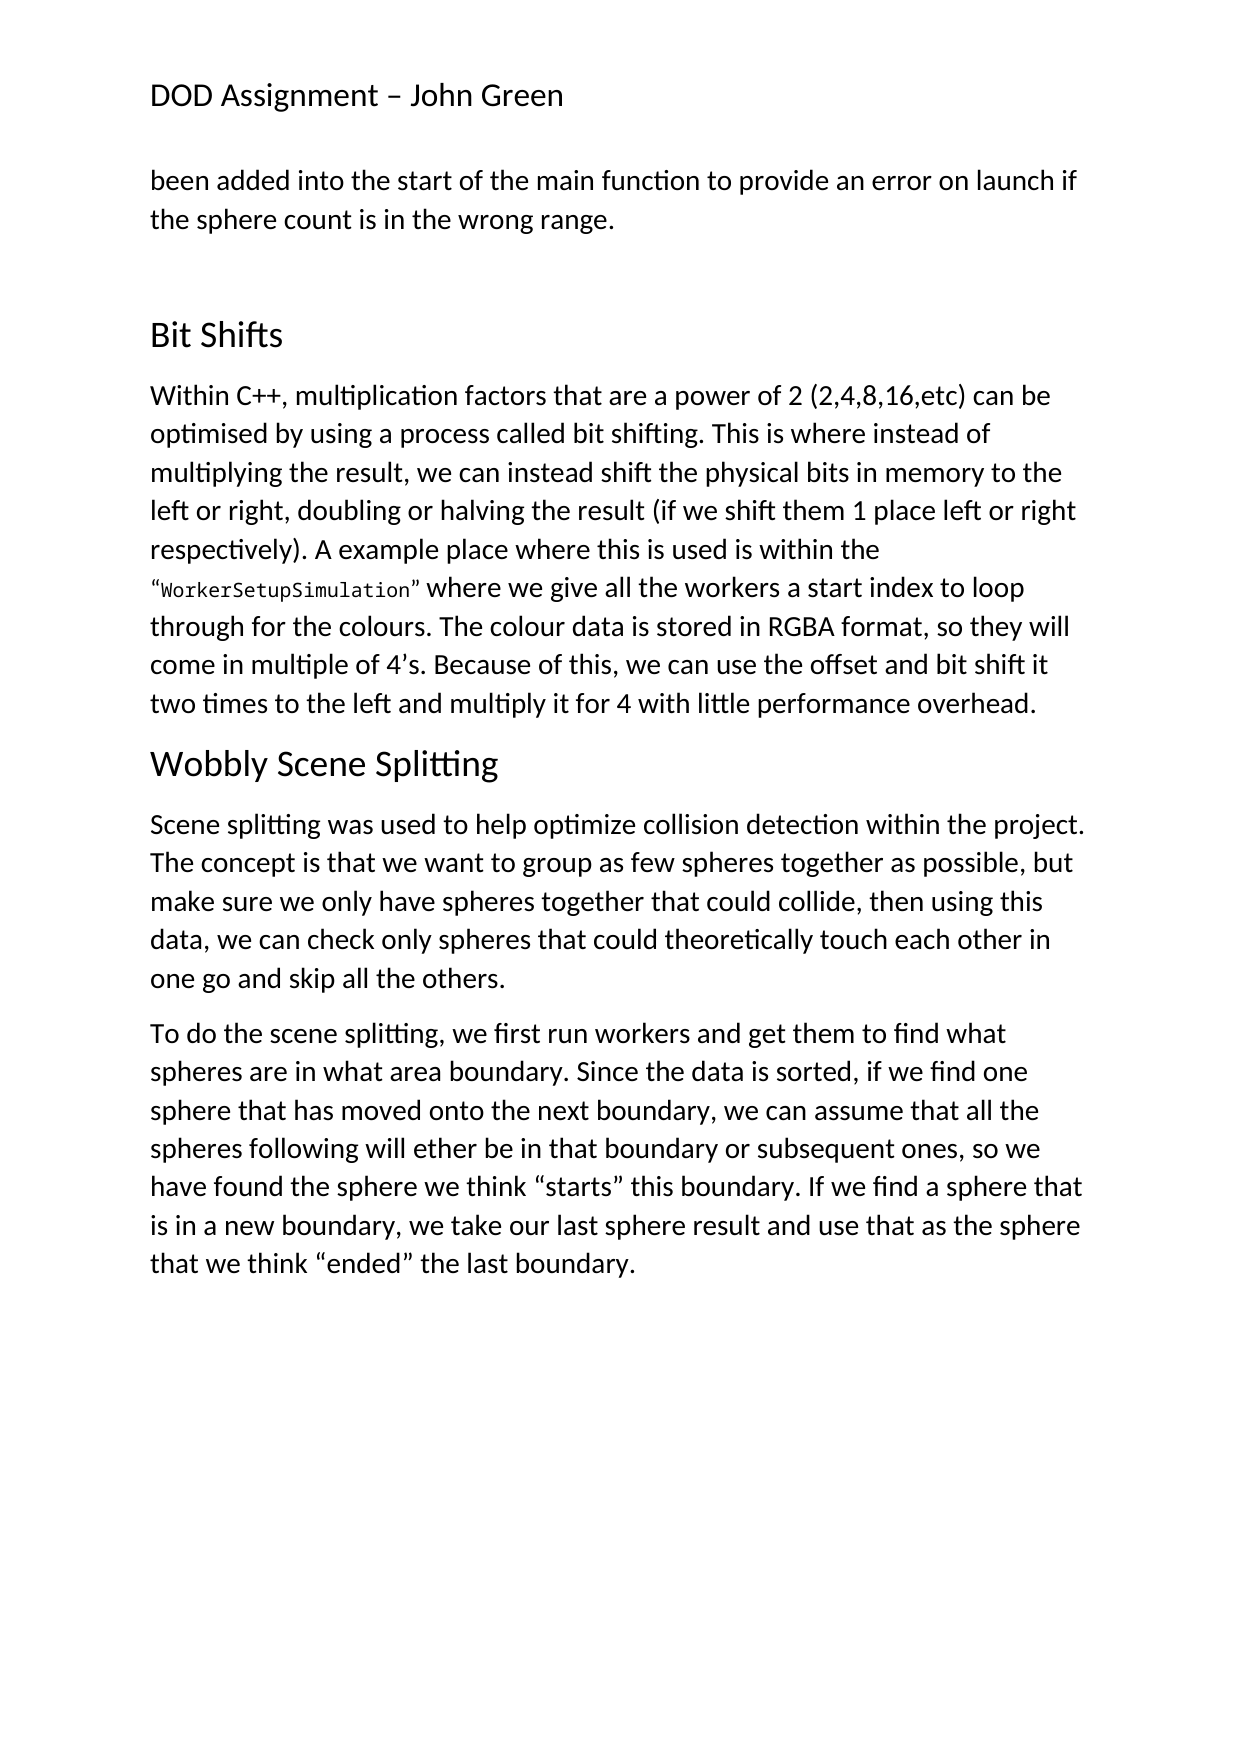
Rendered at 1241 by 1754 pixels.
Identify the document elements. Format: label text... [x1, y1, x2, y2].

text Wobbly Scene Splitting [150, 740, 1090, 786]
text To do the scene splitting, we first run workers and get them to find what spheres are in what area boundary. Since the data is sorted, if we find one sphere that has moved onto the next boundary, we can assume that all the spheres following will ether be in that boundary or subsequent ones, so we have found the sphere we think “starts” this boundary. If we find a sphere that is in a new boundary, we take our last sphere result and use that as the sphere that we think “ended” the last boundary. [150, 1015, 1090, 1281]
text Within C++, multiplication factors that are a power of 2 (2,4,8,16,etc) can be optimised by using a process called bit shifting. This is where instead of multiplying the result, we can instead shift the physical bits in memory to the left or right, doubling or halving the result (if we shift them 1 place left or right respectively). A example place where this is used is within the “WorkerSetupSimulation” where we give all the workers a start index to loop through for the colours. The colour data is stored in RGBA format, so they will come in multiple of 4’s. Because of this, we can use the offset and bit shift it two times to the left and multiply it for 4 with little performance overhead. [150, 377, 1090, 720]
text Scene splitting was used to help optimize collision detection within the project. The concept is that we want to group as few spheres together as possible, but make sure we only have spheres together that could collide, then using this data, we can check only spheres that could theoretically touch each other in one go and skip all the others. [150, 806, 1090, 995]
text Bit Shifts [150, 311, 1090, 357]
